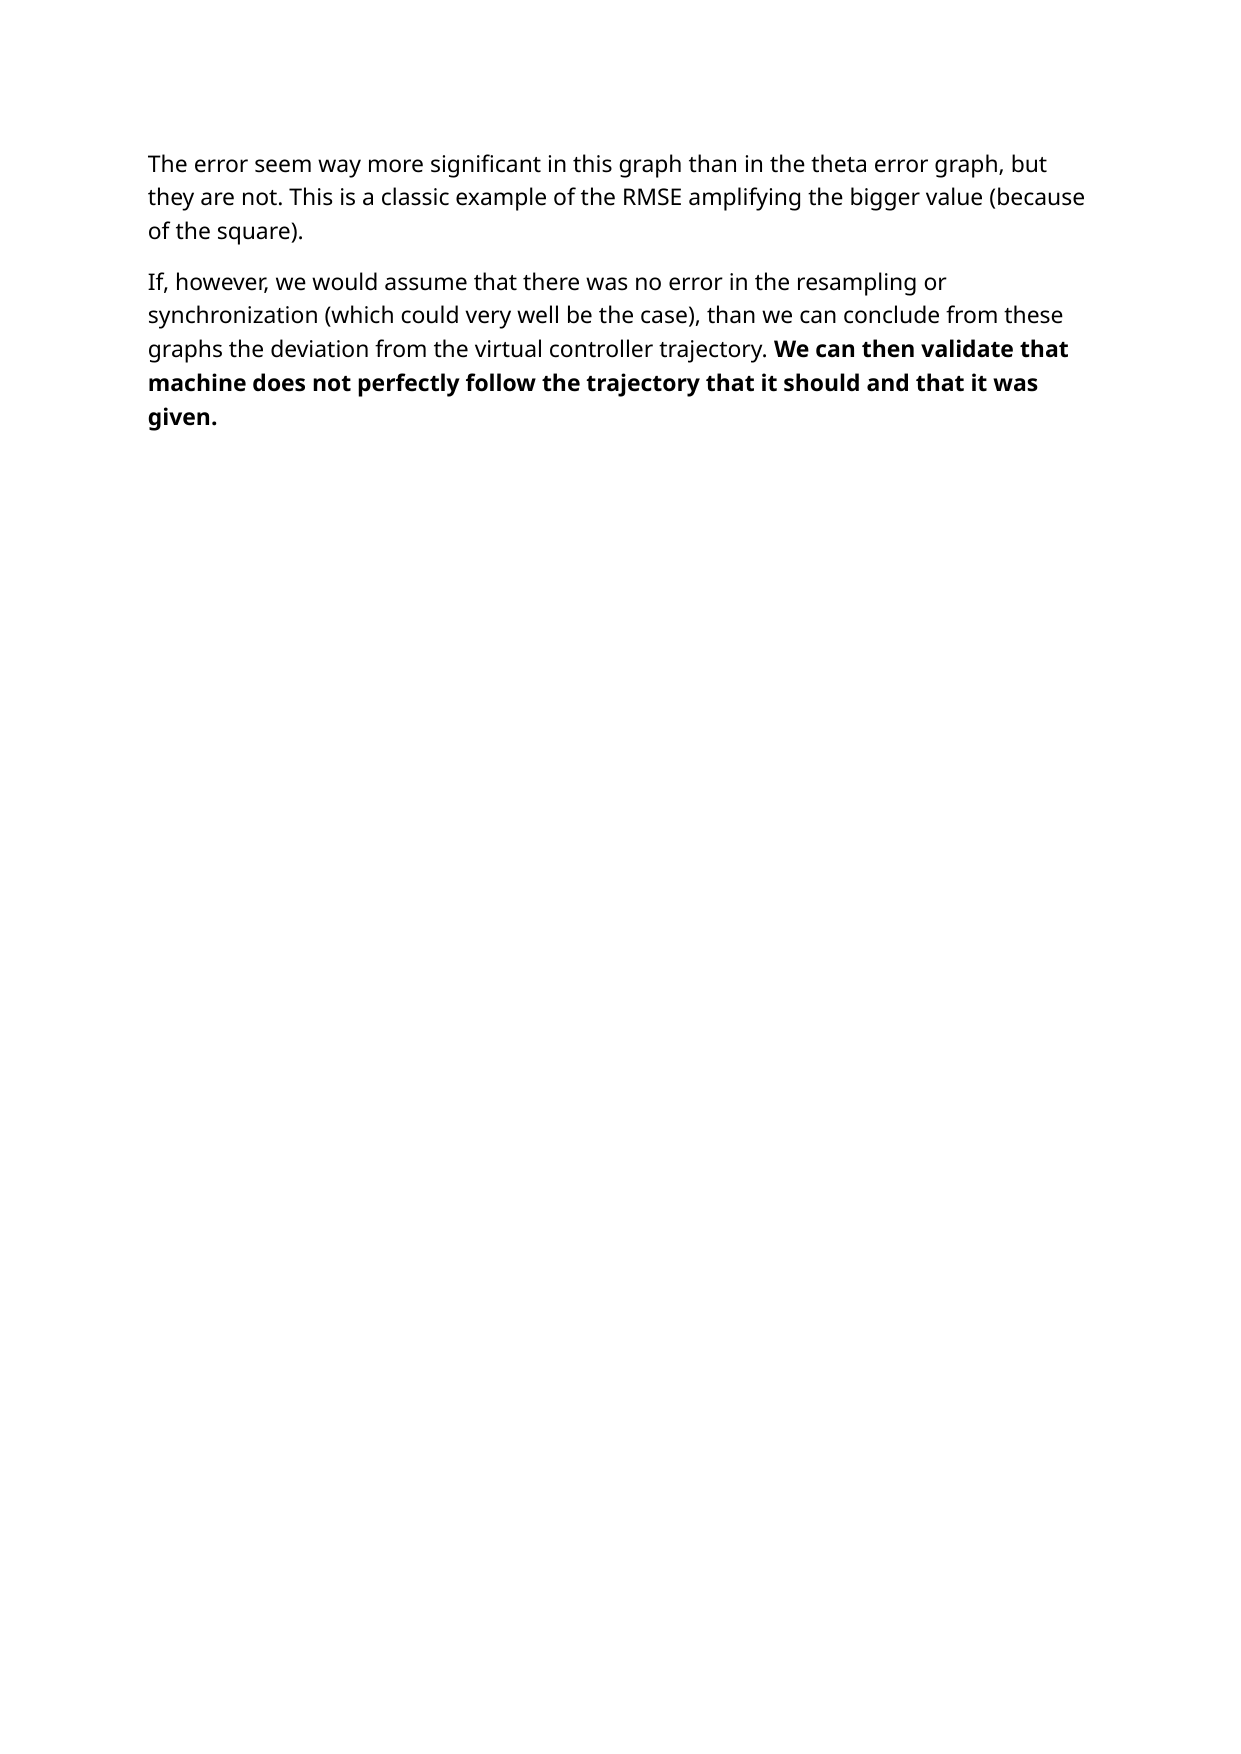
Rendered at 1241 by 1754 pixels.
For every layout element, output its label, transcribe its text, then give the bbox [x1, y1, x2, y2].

text The error seem way more significant in this graph than in the theta error graph, but they are not. This is a classic example of the RMSE amplifying the bigger value (because of the square). [148, 148, 1093, 246]
text If, however, we would assume that there was no error in the resampling or synchronization (which could very well be the case), than we can conclude from these graphs the deviation from the virtual controller trajectory. We can then validate that machine does not perfectly follow the trajectory that it should and that it was given. [148, 266, 1093, 432]
